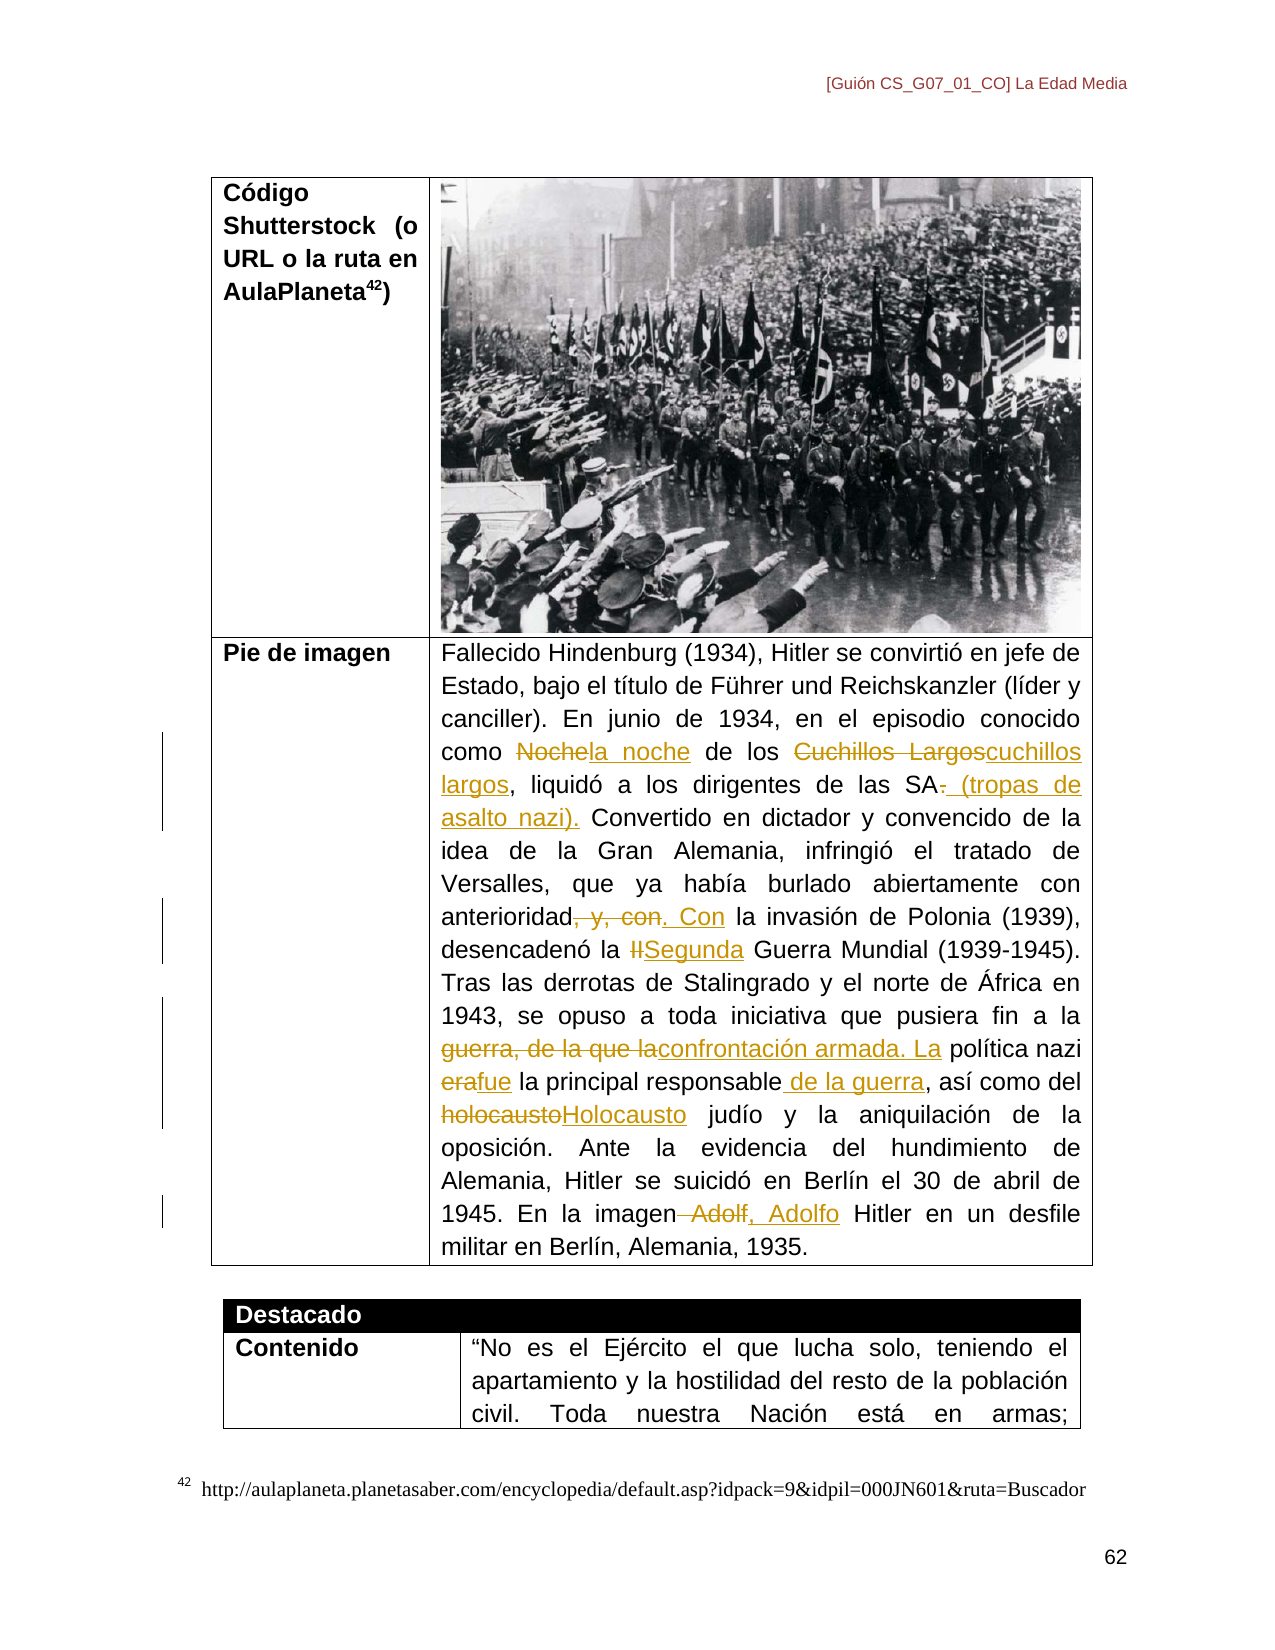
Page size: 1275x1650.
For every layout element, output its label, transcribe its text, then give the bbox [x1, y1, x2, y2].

table_cell Pie de imagen [212, 638, 429, 1264]
table_header Destacado [224, 1300, 1080, 1332]
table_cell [461, 1333, 1080, 1428]
table_cell Contenido [224, 1333, 460, 1428]
table_cell Fallecido Hindenburg (1934), Hitler se convirtió en jefe de Estado, bajo el título de Führer und Reichskanzler (líder y canciller). En junio de 1934, en el episodio conocido como de los , liquidó a los dirigentes de las SA Convertido en dictador y convencido de la idea de la Gran Alemania, infringió el tratado de Versalles, que ya había burlado abiertamente con anterioridad la invasión de Polonia (1939), desencadenó la Guerra Mundial (1939-1945). Tras las derrotas de Stalingrado y el norte de África en 1943, se opuso a toda iniciativa que pusiera fin a la política nazi la principal responsable, así como del judío y la aniquilación de la oposición. Ante la evidencia del hundimiento de Alemania, Hitler se suicidó en Berlín el 30 de abril de 1945. En la imagen Hitler en un desfile militar en Berlín, Alemania, 1935. [430, 638, 1092, 1264]
table_cell Código Shutterstock (o URL o la ruta en AulaPlaneta) [212, 178, 429, 637]
picture [440, 178, 1081, 633]
table_cell [430, 178, 1092, 637]
